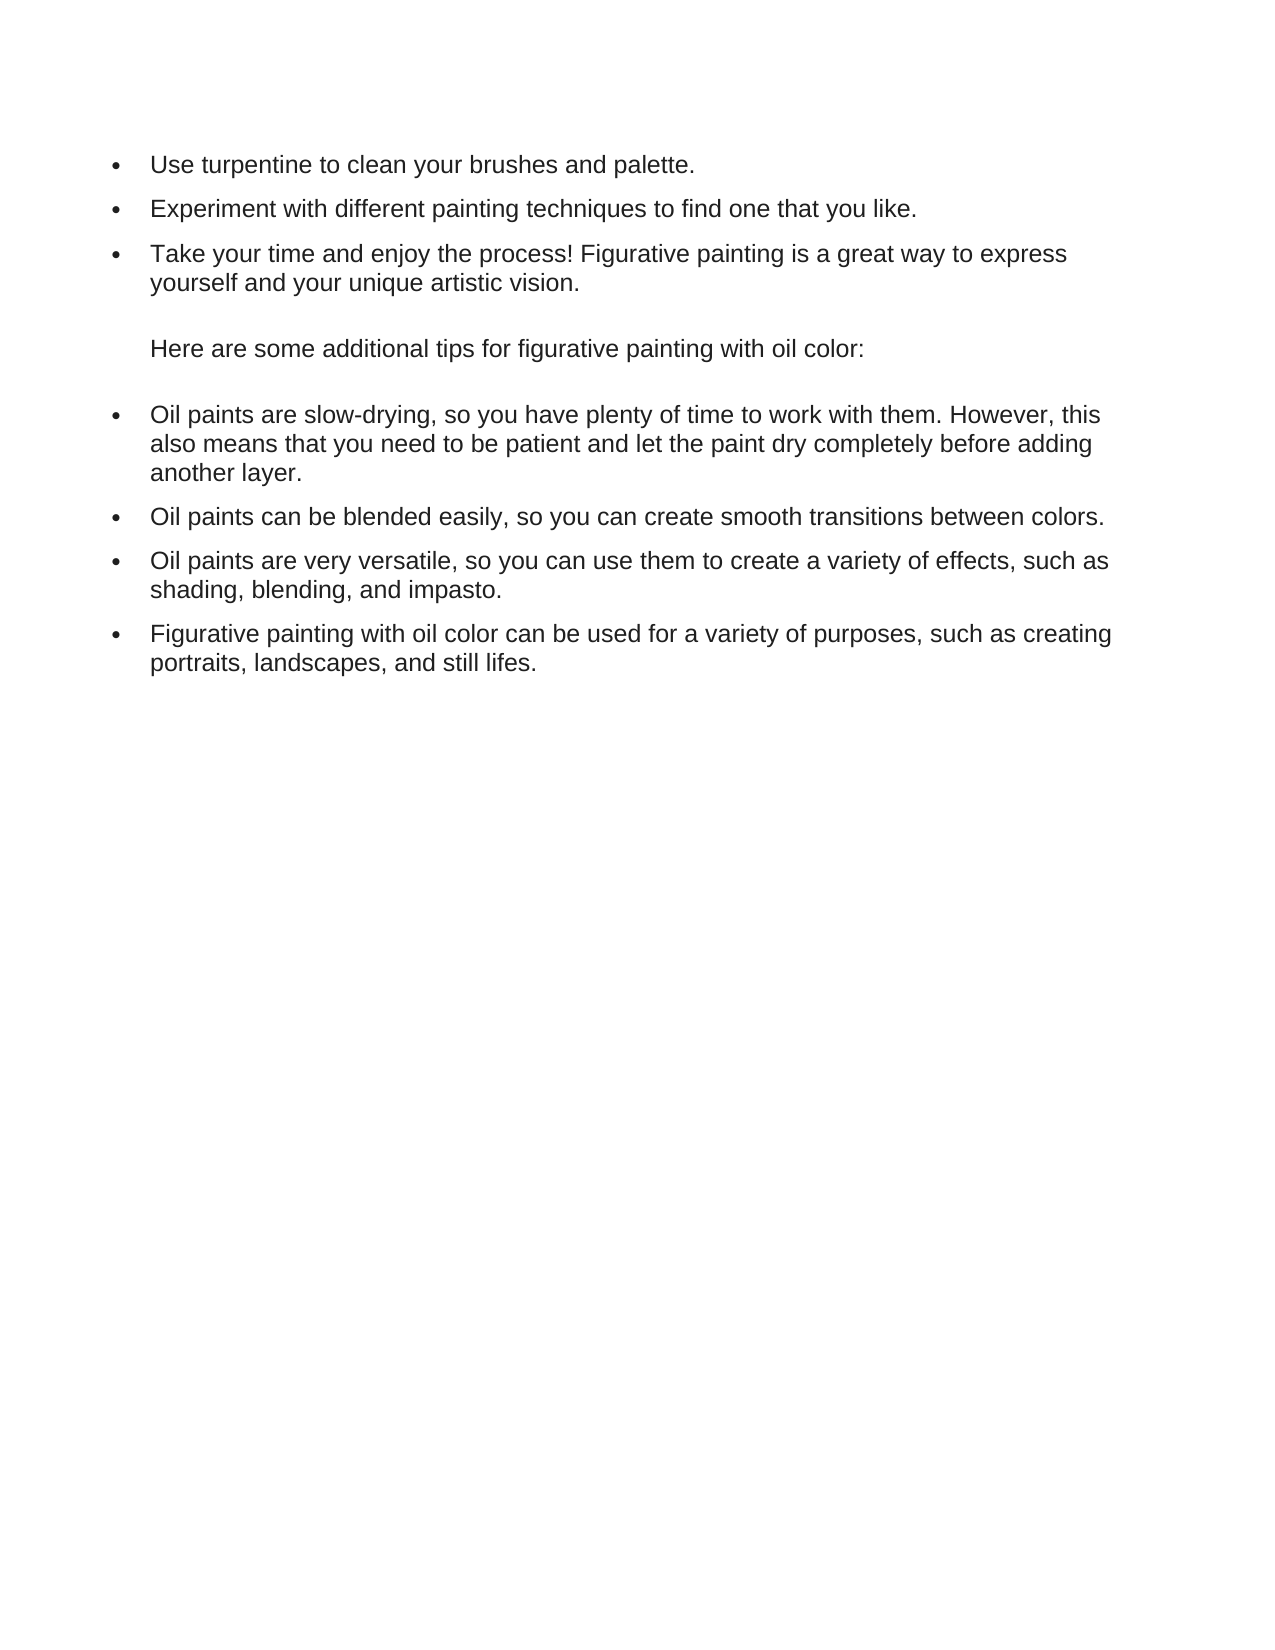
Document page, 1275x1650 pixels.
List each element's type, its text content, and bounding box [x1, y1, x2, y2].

list Take your time and enjoy the process! Figurative painting is a great way to express yourself and your unique artistic vision. [112, 239, 1125, 296]
list Use turpentine to clean your brushes and palette. [112, 150, 1125, 179]
list Experiment with different painting techniques to find one that you like. [112, 194, 1125, 223]
text Here are some additional tips for figurative painting with oil color: [150, 334, 1125, 362]
list Oil paints are slow-drying, so you have plenty of time to work with them. However, this also means that you need to be patient and let the paint dry completely before adding another layer. [112, 400, 1125, 486]
list Oil paints are very versatile, so you can use them to create a variety of effects, such as shading, blending, and impasto. [112, 546, 1125, 604]
list Figurative painting with oil color can be used for a variety of purposes, such as creating portraits, landscapes, and still lifes. [112, 619, 1125, 677]
list Oil paints can be blended easily, so you can create smooth transitions between colors. [112, 502, 1125, 531]
